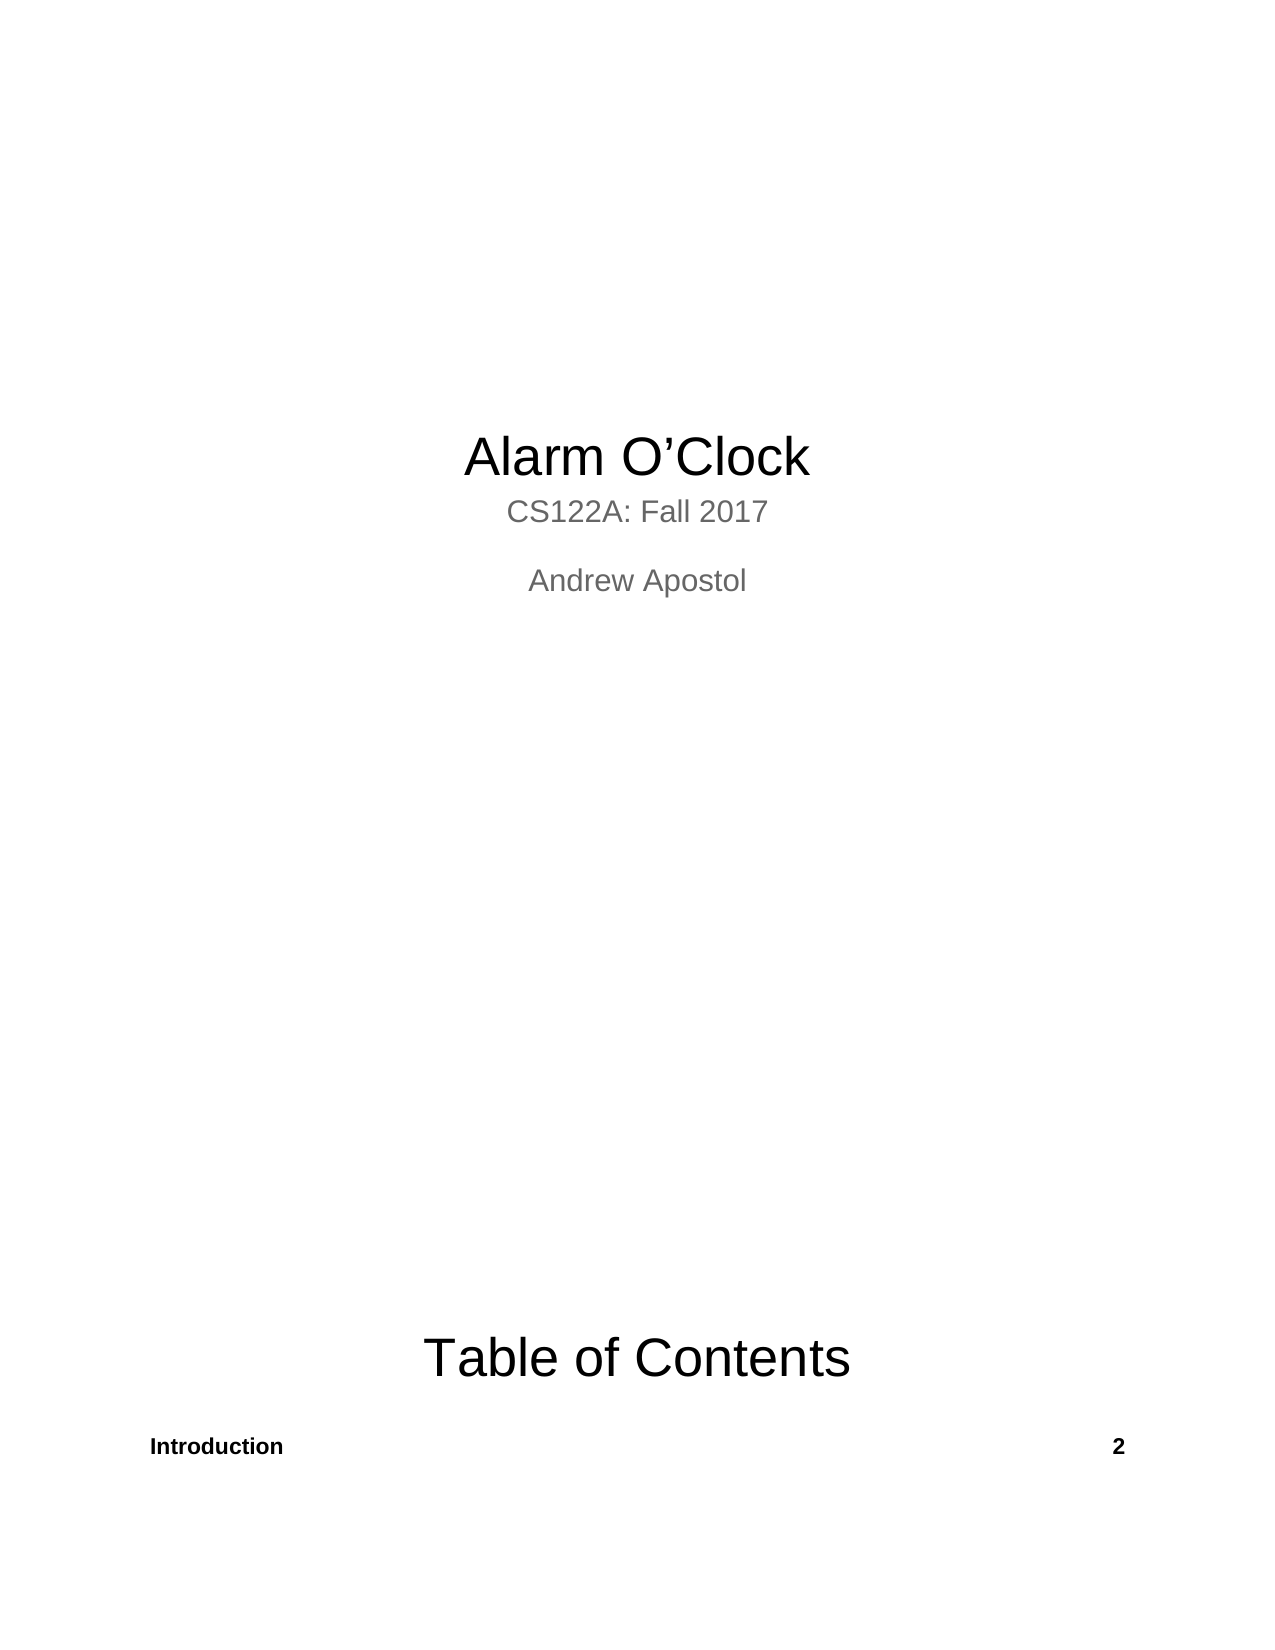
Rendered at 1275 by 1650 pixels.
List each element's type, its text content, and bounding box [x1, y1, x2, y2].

subtitle CS122A: Fall 2017 [150, 493, 1125, 529]
title Alarm O’Clock [150, 424, 1125, 486]
title Table of Contents [150, 1326, 1125, 1388]
subtitle Andrew Apostol [150, 562, 1125, 598]
